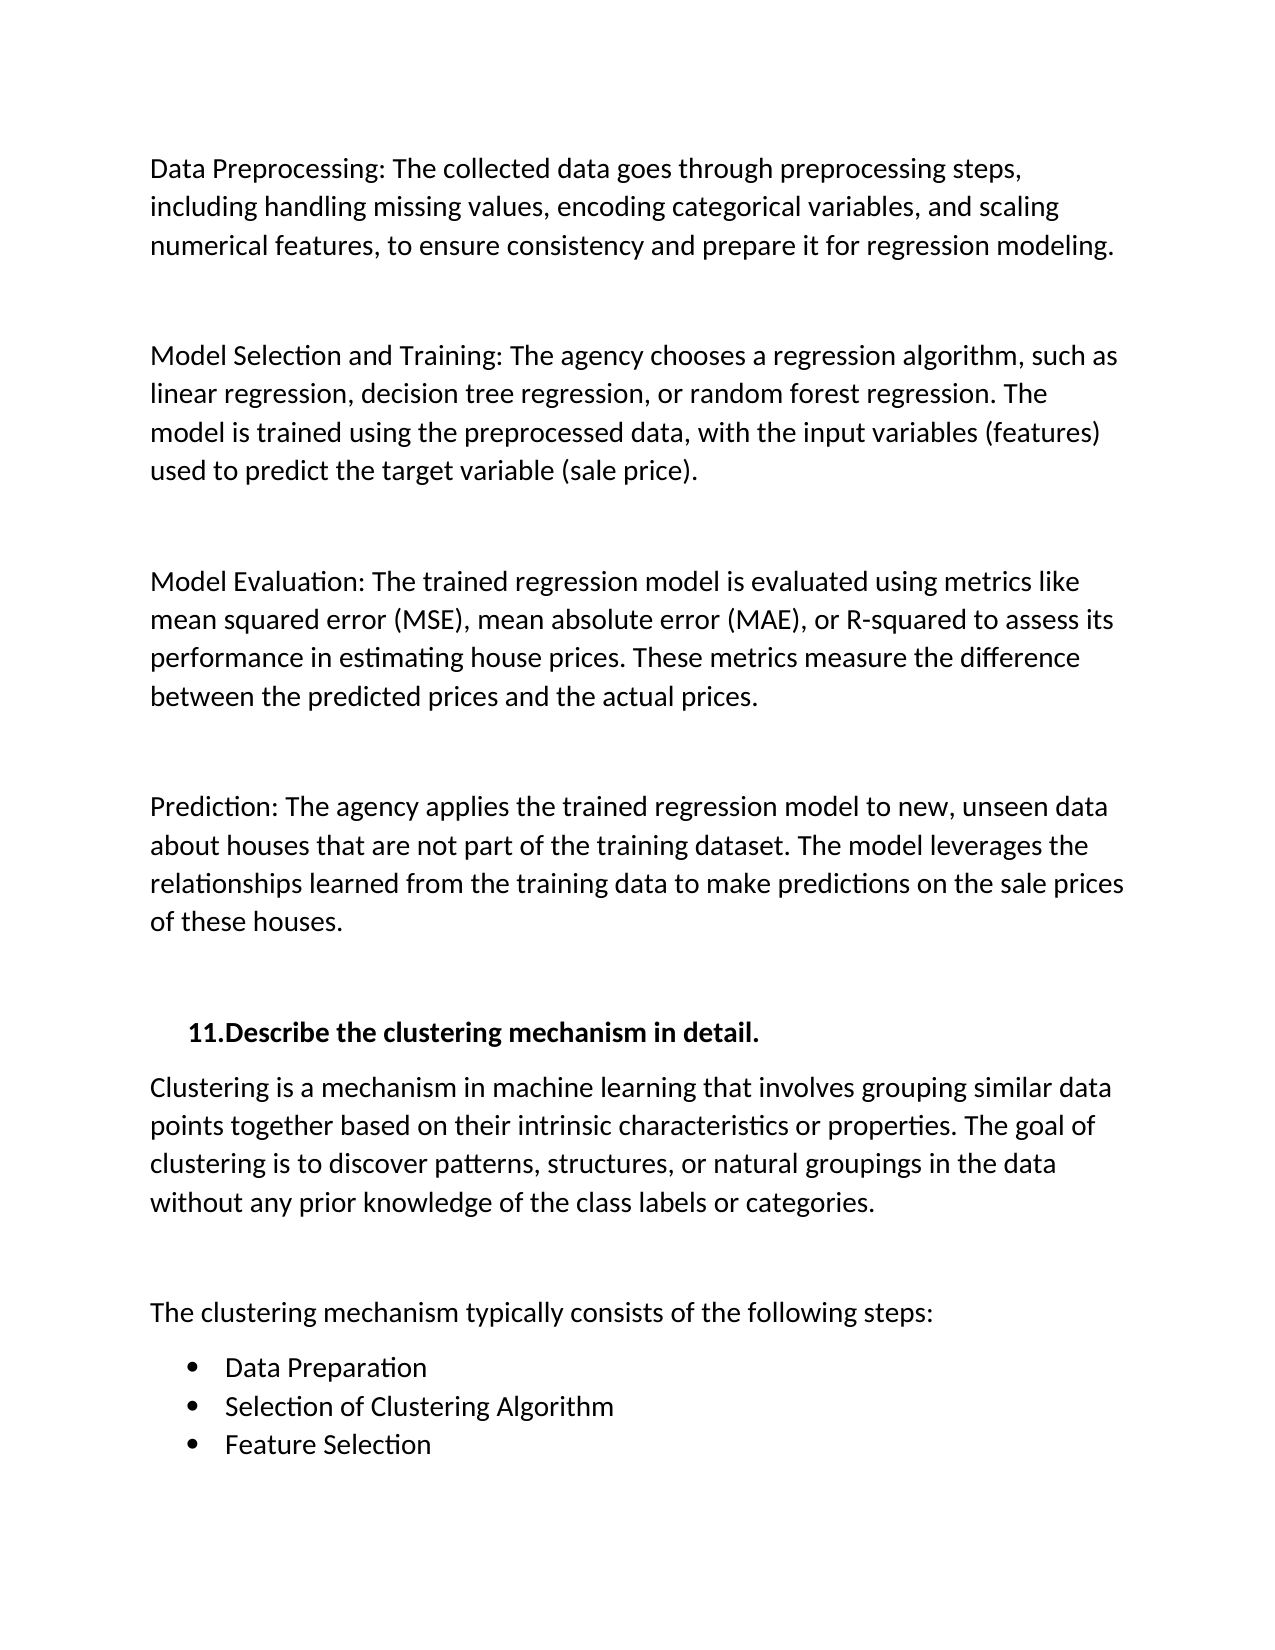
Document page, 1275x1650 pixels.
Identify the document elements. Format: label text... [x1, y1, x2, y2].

list Describe the clustering mechanism in detail. [187, 1014, 1125, 1049]
text Model Evaluation: The trained regression model is evaluated using metrics like mean squared error (MSE), mean absolute error (MAE), or R-squared to assess its performance in estimating house prices. These metrics measure the difference between the predicted prices and the actual prices. [150, 563, 1125, 713]
text Model Selection and Training: The agency chooses a regression algorithm, such as linear regression, decision tree regression, or random forest regression. The model is trained using the preprocessed data, with the input variables (features) used to predict the target variable (sale price). [150, 337, 1125, 488]
list Selection of Clustering Algorithm [187, 1388, 1125, 1423]
text Clustering is a mechanism in machine learning that involves grouping similar data points together based on their intrinsic characteristics or properties. The goal of clustering is to discover patterns, structures, or natural groupings in the data without any prior knowledge of the class labels or categories. [150, 1069, 1125, 1220]
text The clustering mechanism typically consists of the following steps: [150, 1294, 1125, 1330]
text Prediction: The agency applies the trained regression model to new, unseen data about houses that are not part of the training dataset. The model leverages the relationships learned from the training data to make predictions on the sale prices of these houses. [150, 788, 1125, 939]
list Feature Selection [187, 1426, 1125, 1462]
list Data Preparation [187, 1349, 1125, 1385]
text Data Preprocessing: The collected data goes through preprocessing steps, including handling missing values, encoding categorical variables, and scaling numerical features, to ensure consistency and prepare it for regression modeling. [150, 150, 1125, 262]
